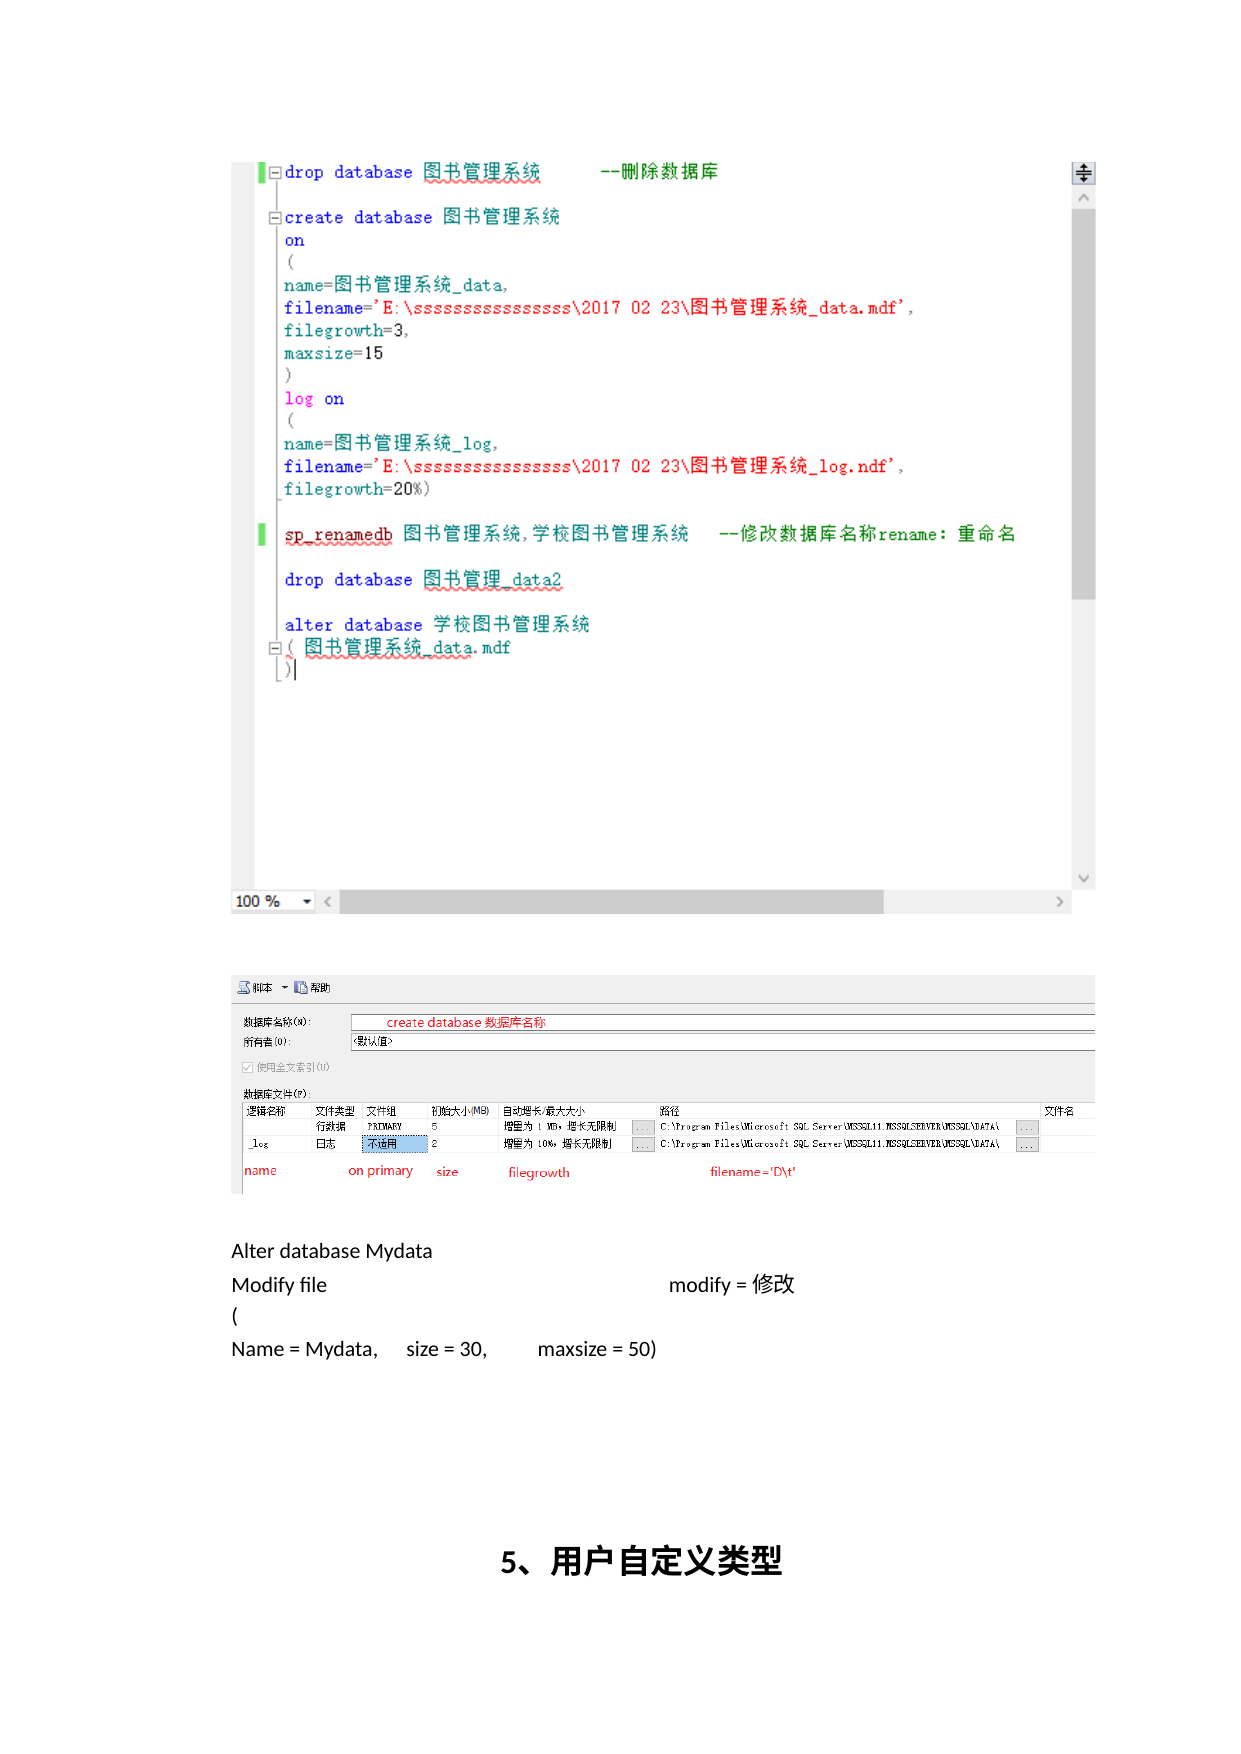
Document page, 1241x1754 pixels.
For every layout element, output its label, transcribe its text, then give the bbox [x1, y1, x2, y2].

picture [231, 162, 1096, 914]
picture [231, 974, 1095, 1194]
list 5、用户自定义类型 [187, 1527, 1053, 1592]
list Modify file modify = 修改 [187, 1267, 1053, 1299]
list ( [187, 1299, 1053, 1332]
list Alter database Mydata [187, 1234, 1053, 1267]
list Name = Mydata, size = 30, maxsize = 50) [187, 1332, 1053, 1364]
